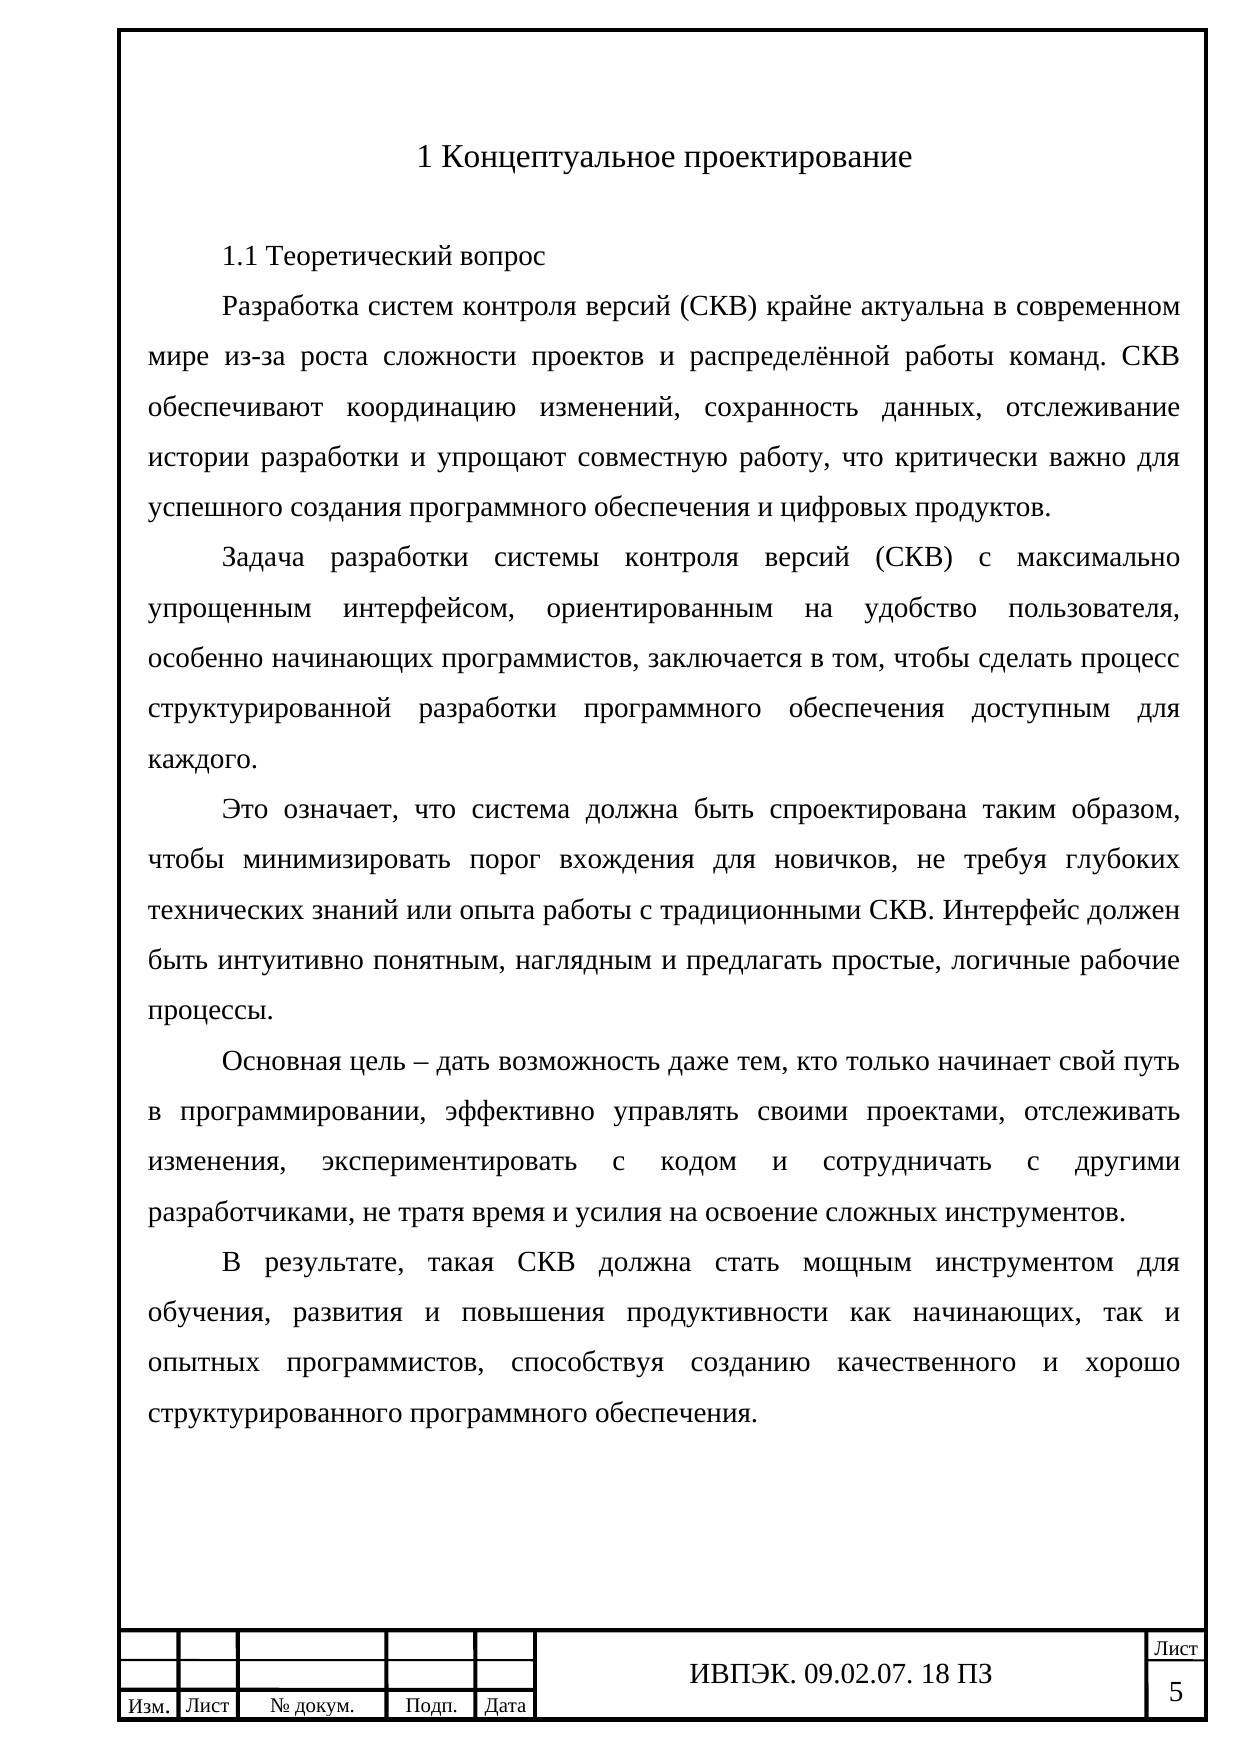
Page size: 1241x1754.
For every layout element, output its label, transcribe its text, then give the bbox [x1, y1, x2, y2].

text Основная цель – дать возможность даже тем, кто только начинает свой путь в программировании, эффективно управлять своими проектами, отслеживать изменения, экспериментировать с кодом и сотрудничать с другими разработчиками, не тратя время и усилия на освоение сложных инструментов. [148, 1043, 1181, 1227]
text Задача разработки системы контроля версий (СКВ) с максимально упрощенным интерфейсом, ориентированным на удобство пользователя, особенно начинающих программистов, заключается в том, чтобы сделать процесс структурированной разработки программного обеспечения доступным для каждого. [148, 539, 1181, 774]
text Разработка систем контроля версий (СКВ) крайне актуальна в современном мире из-за роста сложности проектов и распределённой работы команд. СКВ обеспечивают координацию изменений, сохранность данных, отслеживание истории разработки и упрощают совместную работу, что критически важно для успешного создания программного обеспечения и цифровых продуктов. [148, 288, 1181, 523]
subtitle 1 Концептуальное проектирование [148, 136, 1181, 175]
text Это означает, что система должна быть спроектирована таким образом, чтобы минимизировать порог вхождения для новичков, не требуя глубоких технических знаний или опыта работы с традиционными СКВ. Интерфейс должен быть интуитивно понятным, наглядным и предлагать простые, логичные рабочие процессы. [148, 791, 1181, 1026]
text В результате, такая СКВ должна стать мощным инструментом для обучения, развития и повышения продуктивности как начинающих, так и опытных программистов, способствуя созданию качественного и хорошо структурированного программного обеспечения. [148, 1244, 1181, 1428]
text 1.1 Теоретический вопрос [148, 238, 1181, 271]
